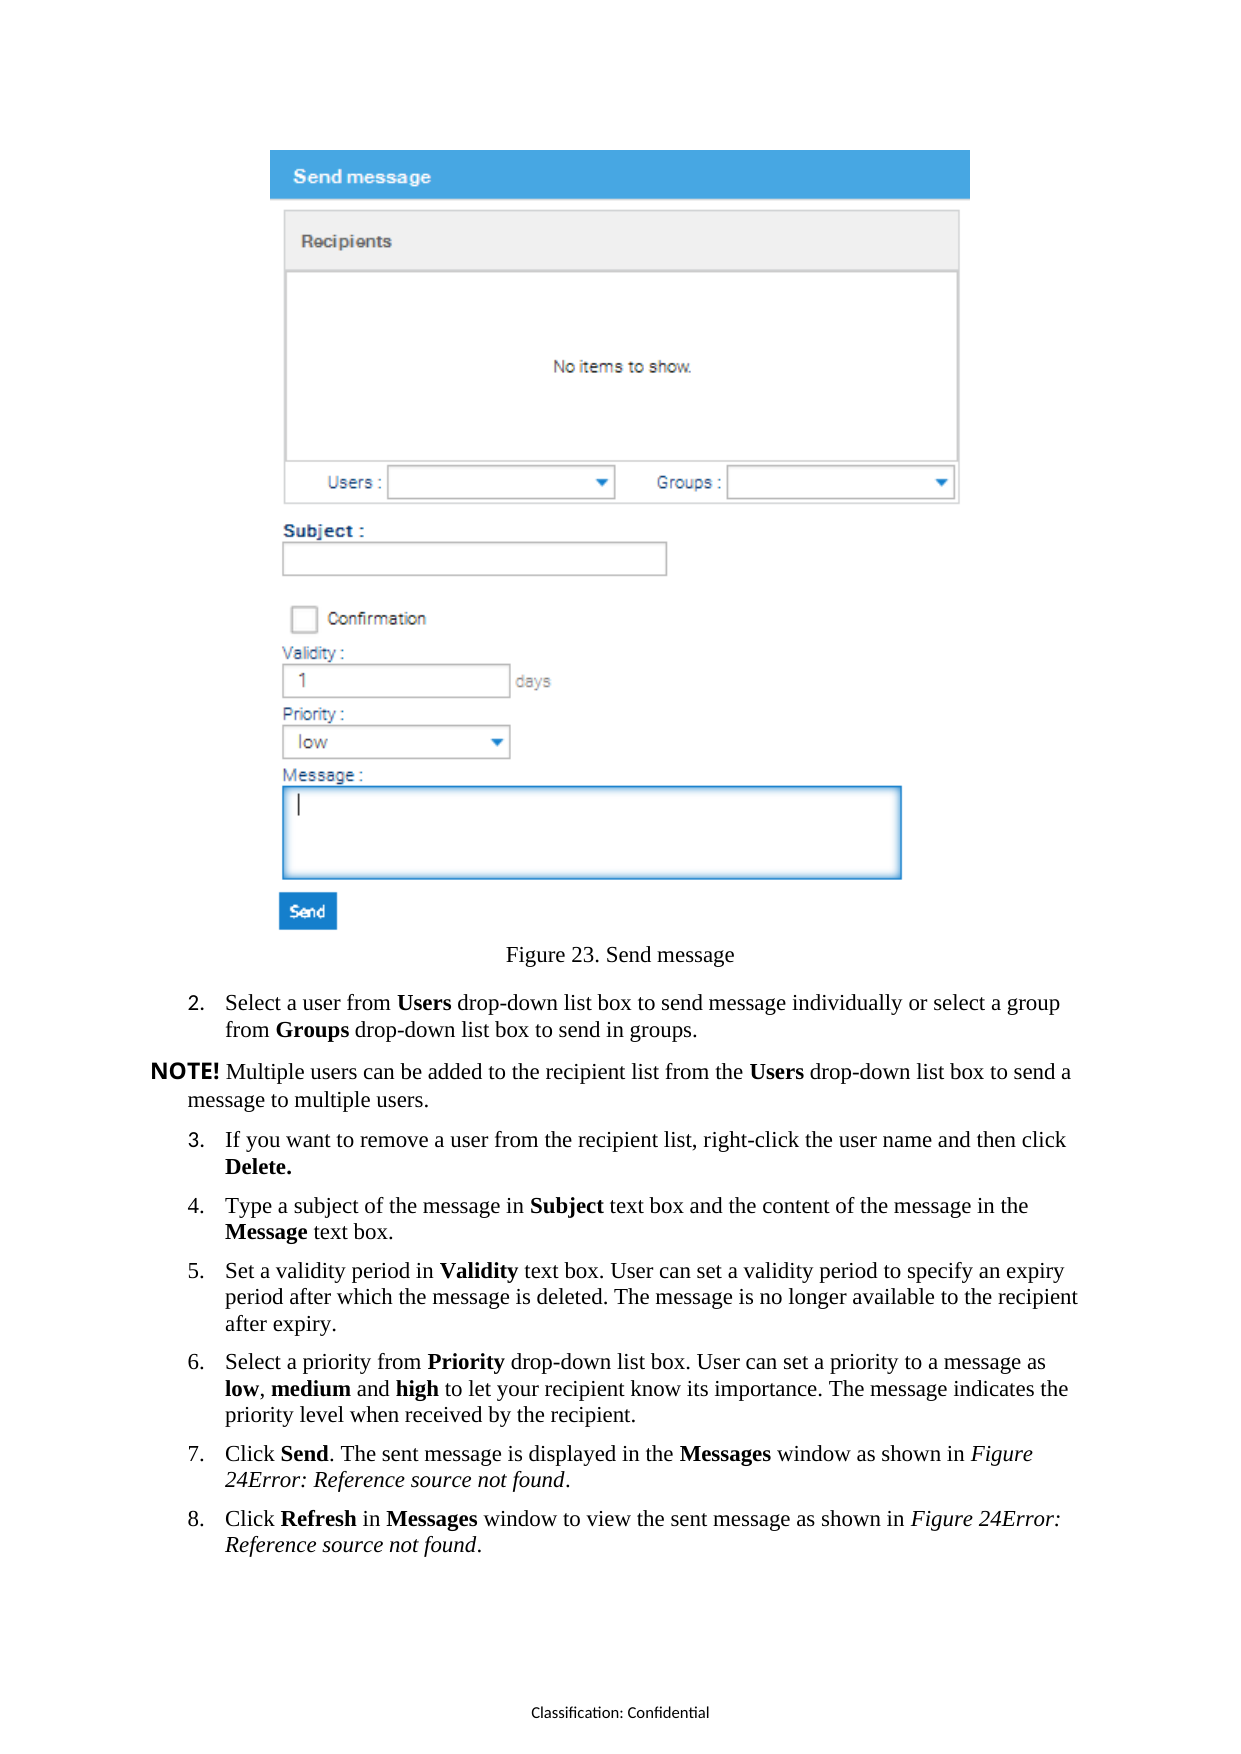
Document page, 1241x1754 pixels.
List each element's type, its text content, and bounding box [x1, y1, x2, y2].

text If you want to remove a user from the recipient list, right-click the user name and then click Delete. [187, 1125, 1090, 1179]
picture [270, 150, 970, 941]
text Set a validity period in Validity text box. User can set a validity period to specify an expiry period after which the message is deleted. The message is no longer available to the recipient after expiry. [187, 1257, 1090, 1336]
text Select a user from Users drop-down list box to send message individually or select a group from Groups drop-down list box to send in groups. [187, 988, 1090, 1042]
text Multiple users can be added to the recipient list from the Users drop-down list box to send a message to multiple users. [150, 1055, 1090, 1112]
text Type a subject of the message in Subject text box and the content of the message in the Message text box. [187, 1192, 1090, 1244]
text Select a priority from Priority drop-down list box. User can set a priority to a message as low, medium and high to let your recipient know its importance. The message indicates the priority level when received by the recipient. [187, 1348, 1090, 1427]
list Figure 23. Send message [150, 941, 1090, 967]
